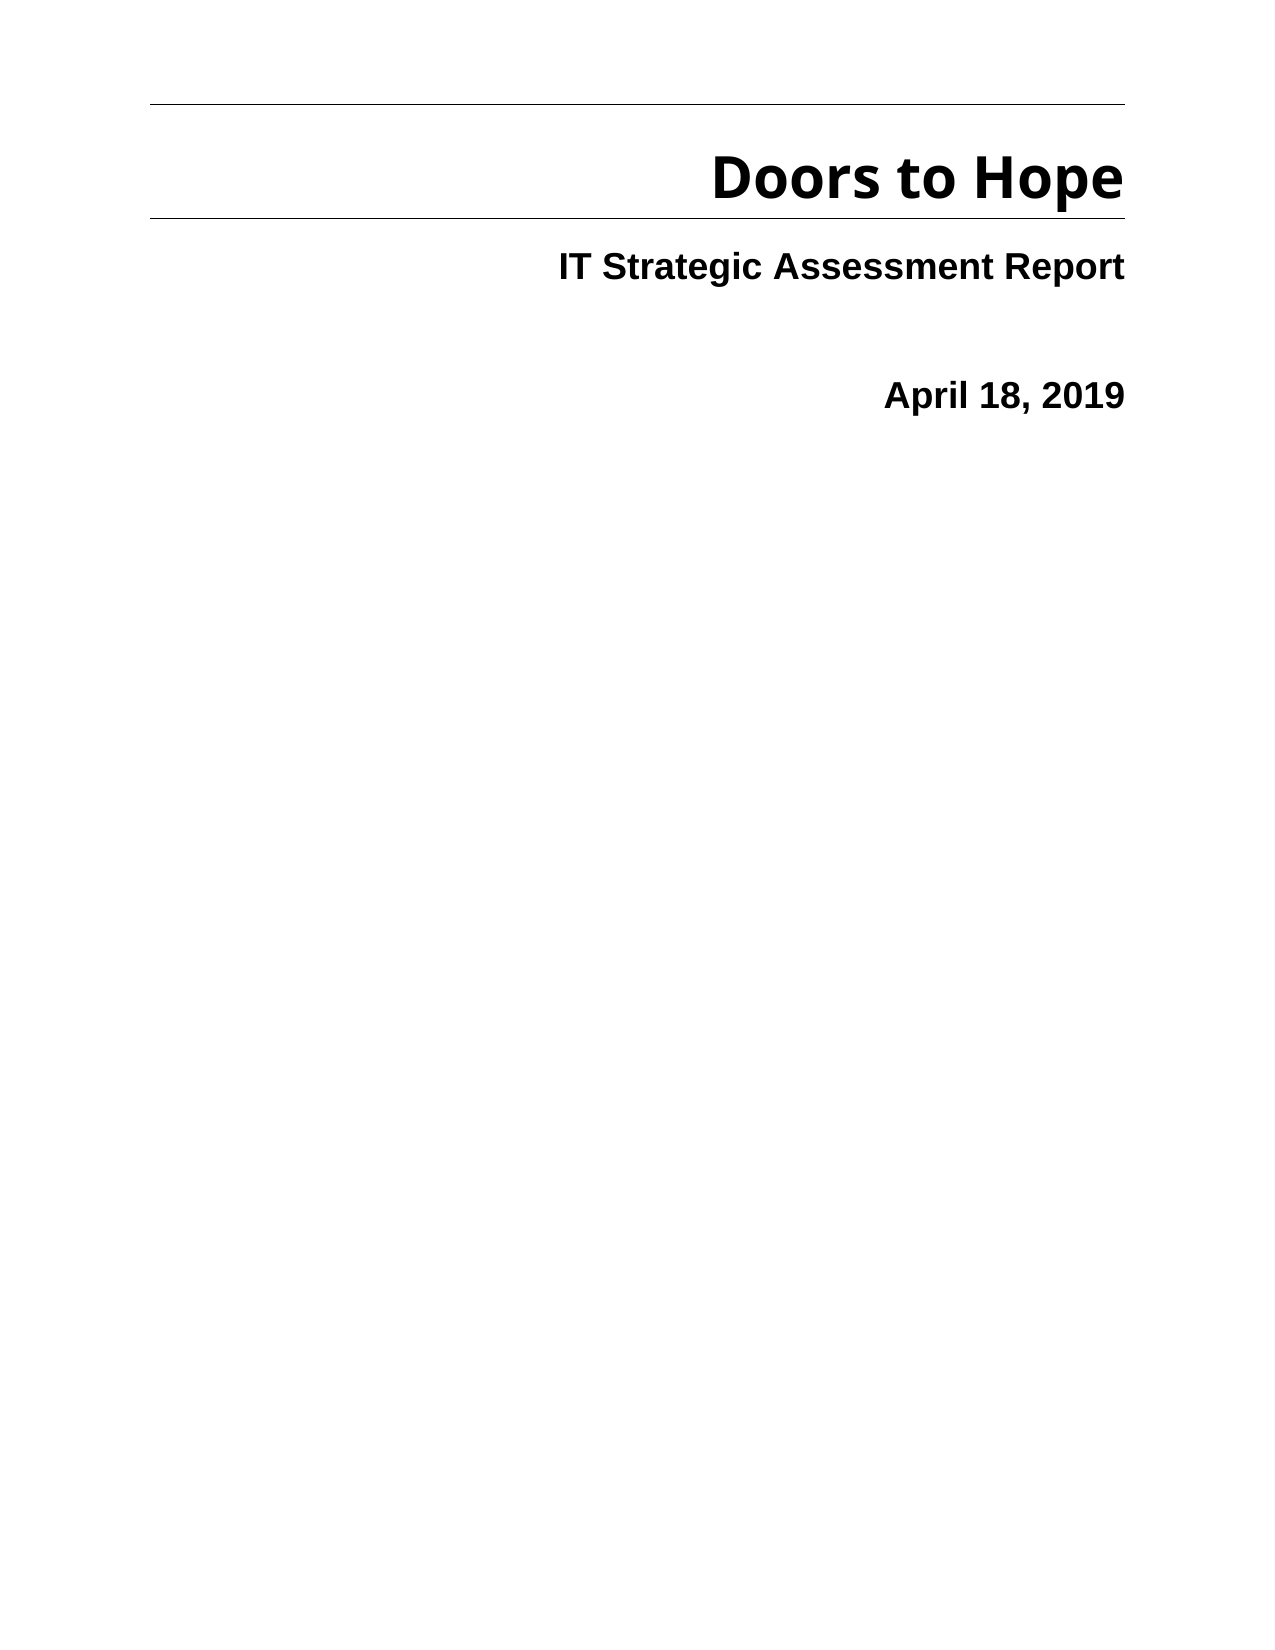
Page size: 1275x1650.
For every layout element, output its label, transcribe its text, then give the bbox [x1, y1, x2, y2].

title IT Strategic Assessment Report [150, 244, 1125, 287]
title April 18, 2019 [150, 374, 1125, 417]
